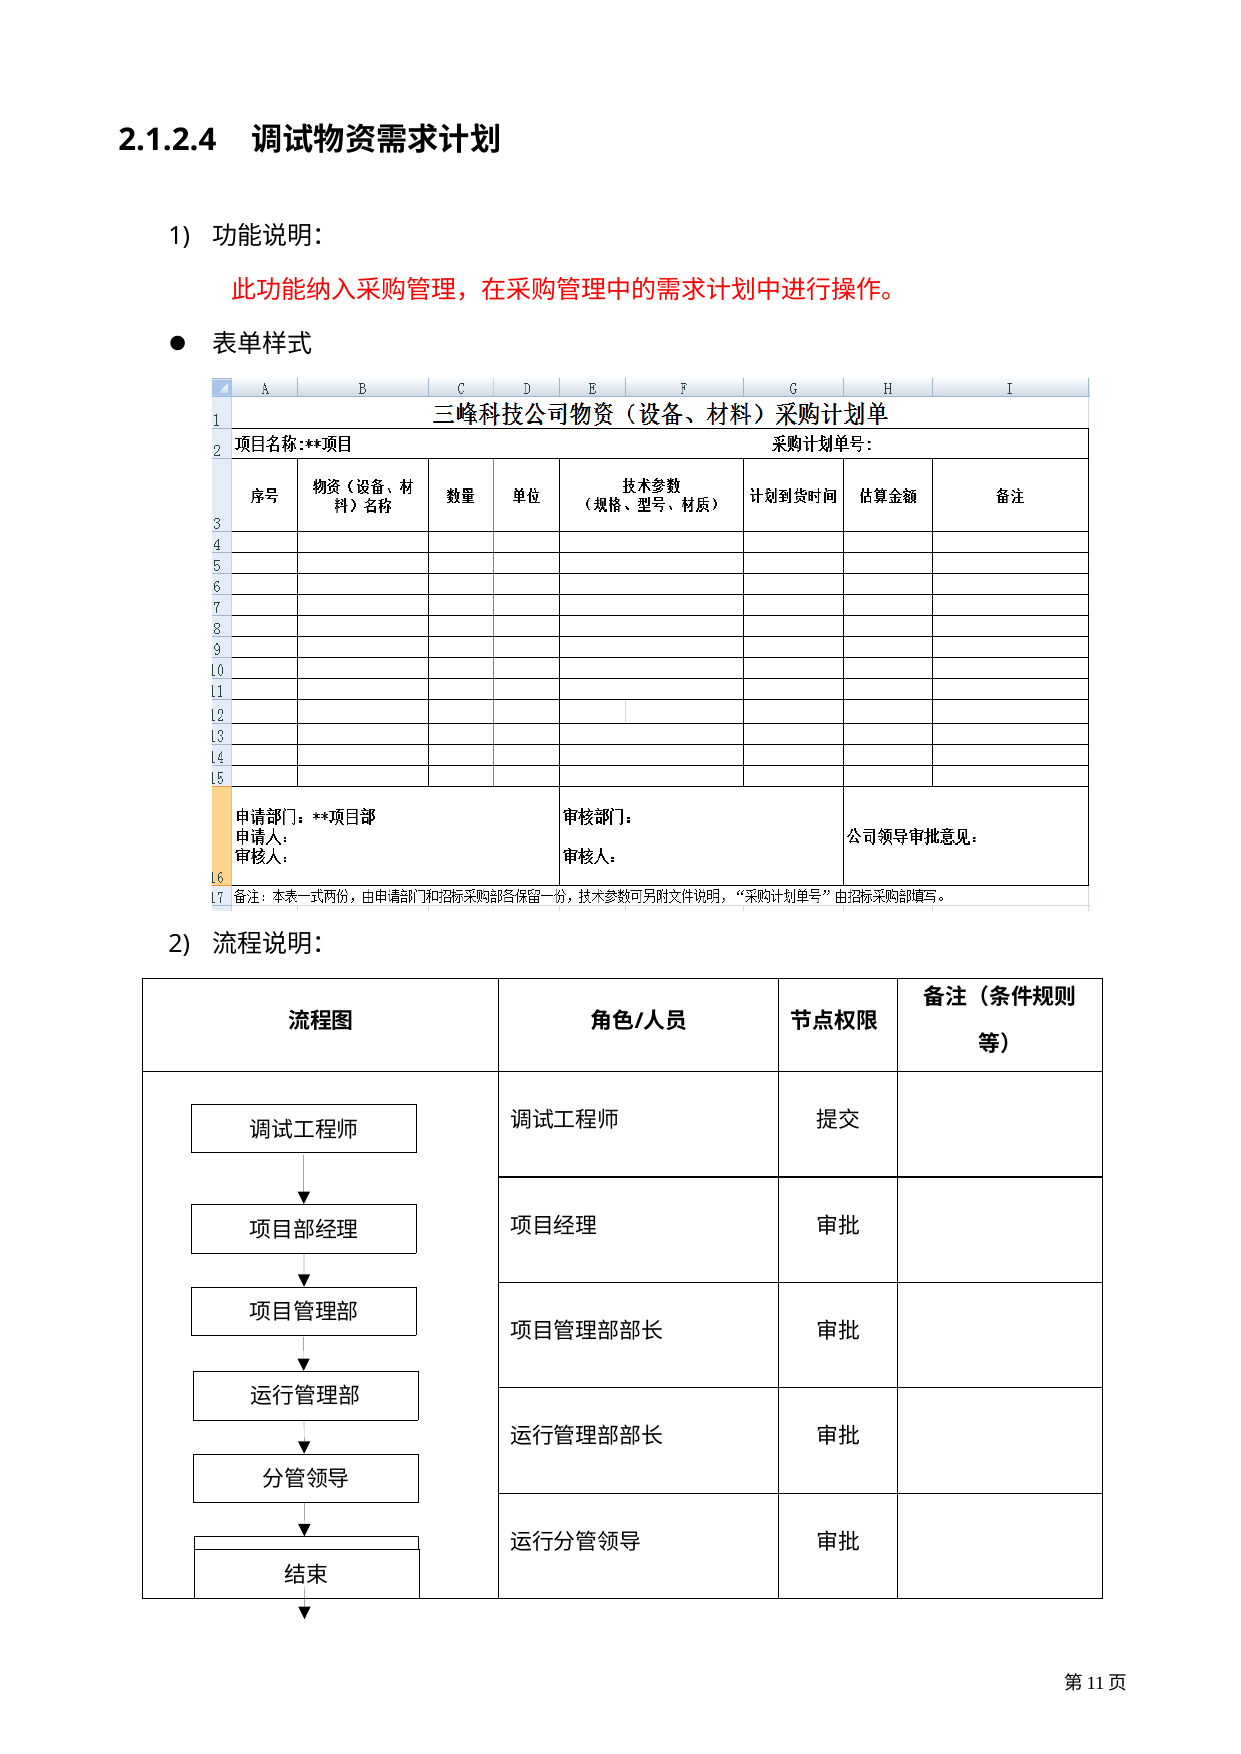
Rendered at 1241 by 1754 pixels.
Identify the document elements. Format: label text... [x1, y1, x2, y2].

list 表单样式 [168, 324, 1127, 360]
table_cell 调试工程师 [499, 1072, 778, 1176]
subtitle 调试物资需求计划 [118, 114, 1127, 159]
table_cell [143, 1072, 498, 1598]
table_cell [898, 1178, 1102, 1282]
table_header 角色/人员 [499, 979, 778, 1071]
table_cell 项目管理部部长 [499, 1283, 778, 1387]
list 功能说明： [168, 215, 1127, 251]
table_header 备注（条件规则等） [898, 979, 1102, 1071]
table_cell 审批 [779, 1388, 897, 1493]
table_header 流程图 [143, 979, 498, 1071]
list 此功能纳入采购管理，在采购管理中的需求计划中进行操作。 [212, 269, 1127, 306]
table_cell 审批 [779, 1178, 897, 1282]
table_cell 提交 [779, 1072, 897, 1176]
table_cell 运行分管领导 [499, 1494, 778, 1598]
table_cell [898, 1388, 1102, 1493]
table_cell [898, 1494, 1102, 1598]
table_header 节点权限 [779, 979, 897, 1071]
picture [211, 378, 1091, 911]
table_cell [898, 1283, 1102, 1387]
table_cell 项目经理 [499, 1178, 778, 1282]
table_cell 审批 [779, 1283, 897, 1387]
table_cell 审批 [779, 1494, 897, 1598]
table_cell 运行管理部部长 [499, 1388, 778, 1493]
list 流程说明： [168, 923, 1127, 960]
table_cell [898, 1072, 1102, 1176]
